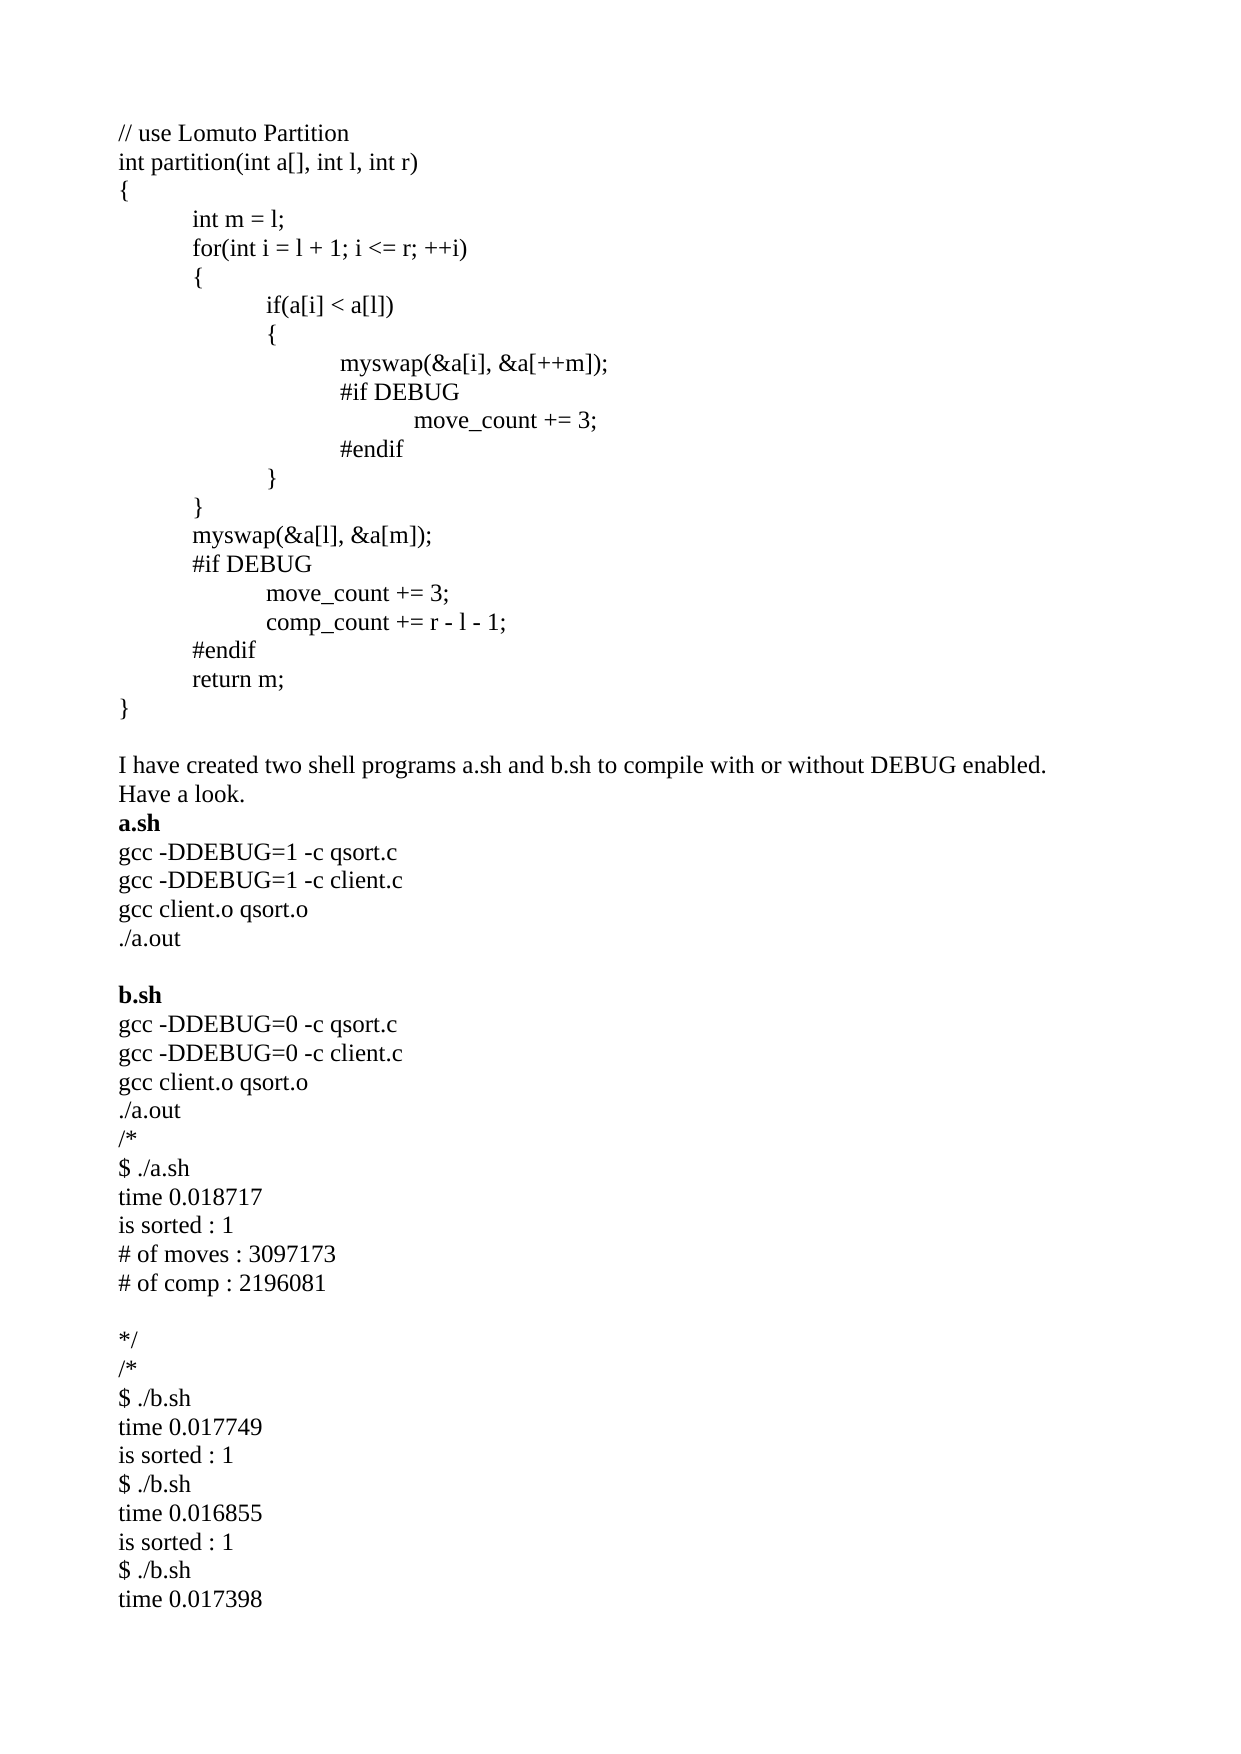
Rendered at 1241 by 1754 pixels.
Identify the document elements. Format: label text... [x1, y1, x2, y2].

text I have created two shell programs a.sh and b.sh to compile with or without DEBUG enabled. [118, 751, 1122, 779]
text b.sh [118, 981, 1122, 1009]
text gcc client.o qsort.o [118, 894, 1122, 923]
text move_count += 3; [118, 578, 1122, 607]
text time 0.017749 [118, 1412, 1122, 1441]
text time 0.017398 [118, 1584, 1122, 1613]
text } [118, 492, 1122, 521]
text ./a.out [118, 1096, 1122, 1124]
text a.sh [118, 808, 1122, 837]
text time 0.018717 [118, 1182, 1122, 1211]
text /* [118, 1124, 1122, 1153]
text #endif [118, 636, 1122, 664]
text gcc -DDEBUG=0 -c client.c [118, 1038, 1122, 1067]
text { [118, 176, 1122, 204]
text # of moves : 3097173 [118, 1239, 1122, 1268]
text time 0.016855 [118, 1498, 1122, 1527]
text move_count += 3; [118, 406, 1122, 434]
text int partition(int a[], int l, int r) [118, 147, 1122, 176]
text myswap(&a[l], &a[m]); [118, 521, 1122, 549]
text /* [118, 1354, 1122, 1383]
text $ ./b.sh [118, 1469, 1122, 1498]
text $ ./a.sh [118, 1153, 1122, 1182]
text gcc -DDEBUG=1 -c client.c [118, 866, 1122, 894]
text if(a[i] < a[l]) [118, 291, 1122, 319]
text // use Lomuto Partition [118, 118, 1122, 147]
text return m; [118, 664, 1122, 693]
text gcc -DDEBUG=1 -c qsort.c [118, 837, 1122, 866]
text { [118, 319, 1122, 348]
text } [118, 693, 1122, 722]
text is sorted : 1 [118, 1441, 1122, 1469]
text gcc -DDEBUG=0 -c qsort.c [118, 1009, 1122, 1038]
text is sorted : 1 [118, 1527, 1122, 1556]
text int m = l; [118, 204, 1122, 233]
text $ ./b.sh [118, 1556, 1122, 1584]
text ./a.out [118, 923, 1122, 952]
text #if DEBUG [118, 377, 1122, 406]
text #endif [118, 434, 1122, 463]
text # of comp : 2196081 [118, 1268, 1122, 1297]
text $ ./b.sh [118, 1383, 1122, 1412]
text comp_count += r - l - 1; [118, 607, 1122, 636]
text myswap(&a[i], &a[++m]); [118, 348, 1122, 377]
text gcc client.o qsort.o [118, 1067, 1122, 1096]
text */ [118, 1326, 1122, 1354]
text #if DEBUG [118, 549, 1122, 578]
text for(int i = l + 1; i <= r; ++i) [118, 233, 1122, 262]
text is sorted : 1 [118, 1211, 1122, 1239]
text Have a look. [118, 779, 1122, 808]
text } [118, 463, 1122, 492]
text { [118, 262, 1122, 291]
